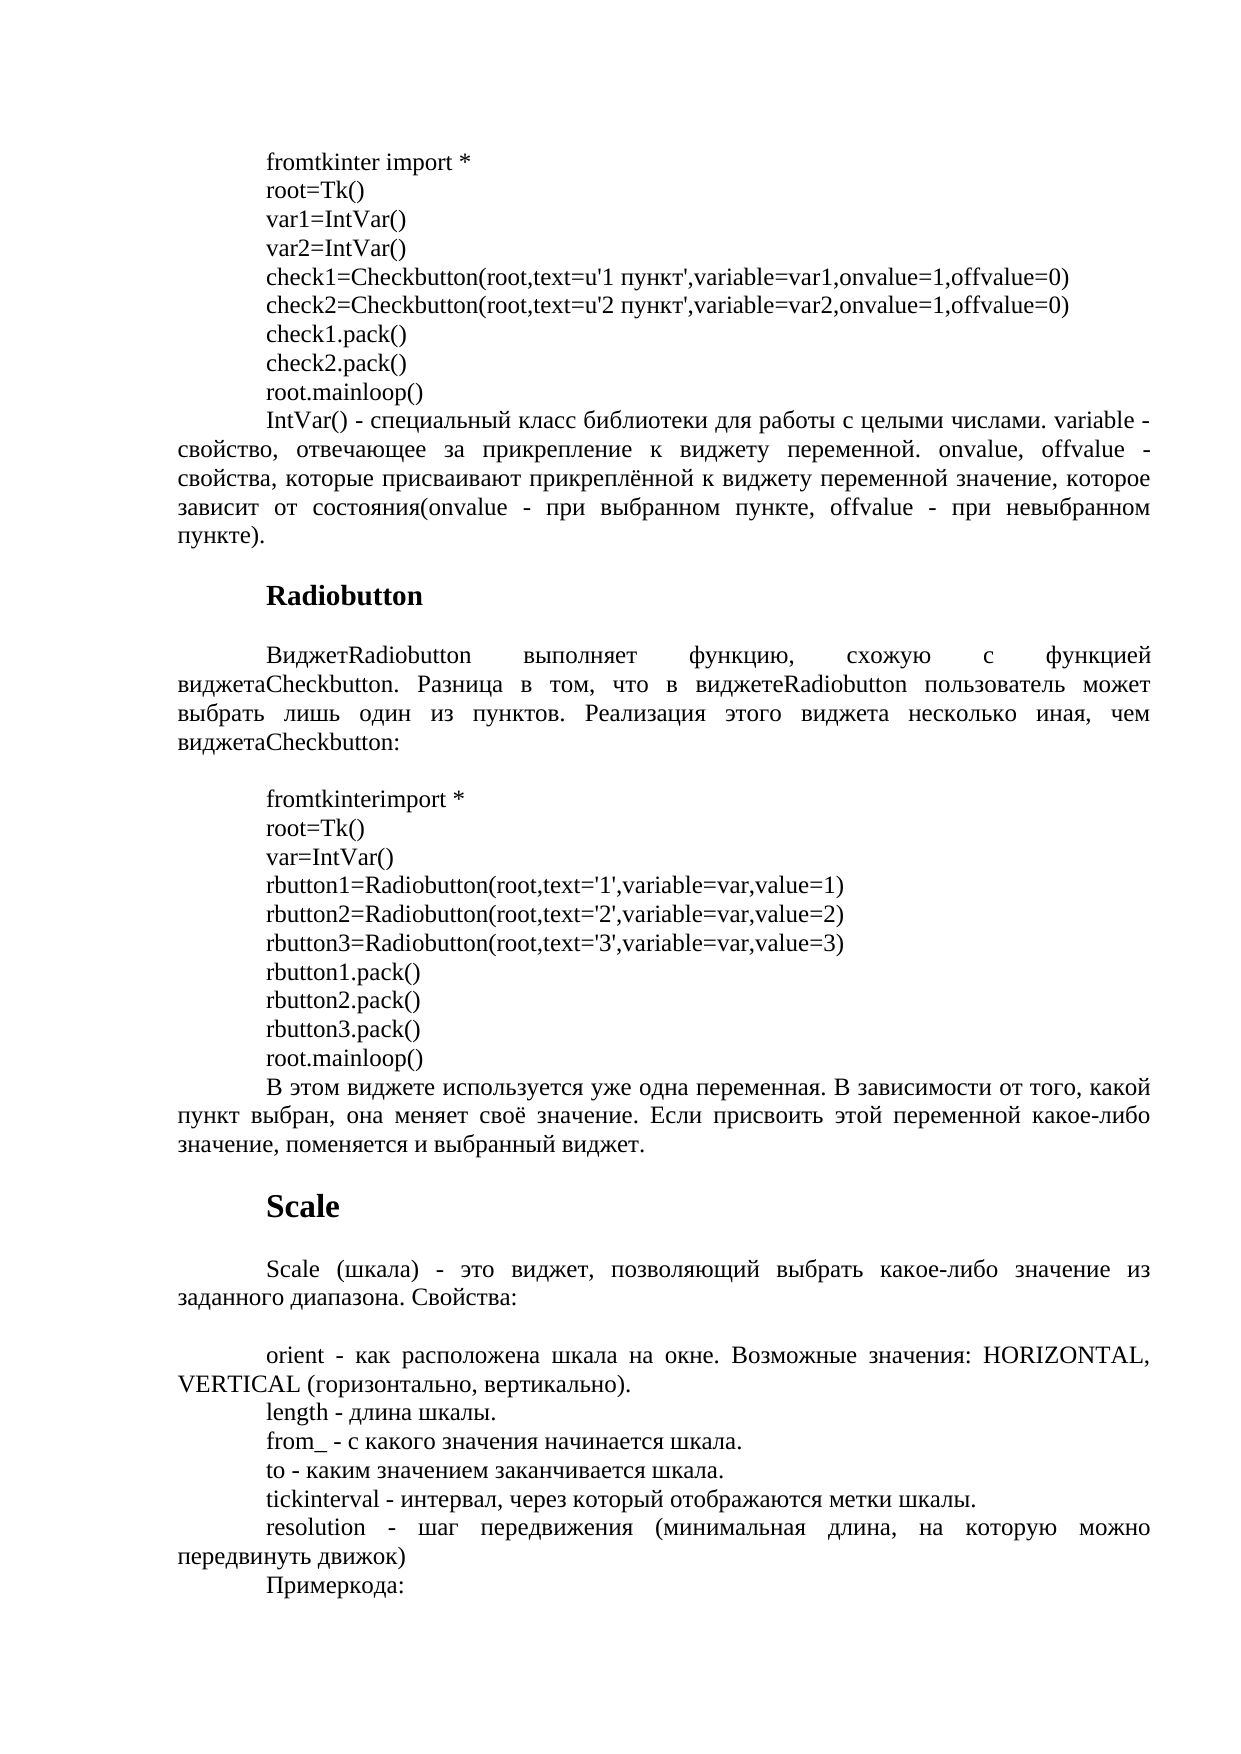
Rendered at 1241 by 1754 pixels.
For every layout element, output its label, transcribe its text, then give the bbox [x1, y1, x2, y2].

text orient - как расположена шкала на окне. Возможные значения: HORIZONTAL, VERTICAL (горизонтально, вертикально). [177, 1340, 1152, 1397]
text root.mainloop() [177, 1043, 1152, 1072]
text rbutton1.pack() [177, 957, 1152, 985]
text Примеркода: [177, 1570, 1152, 1599]
text ВиджетRadiobutton выполняет функцию, схожую с функцией виджетаCheckbutton. Разница в том, что в виджетеRadiobutton пользователь может выбрать лишь один из пунктов. Реализация этого виджета несколько иная, чем виджетаCheckbutton: [177, 640, 1152, 755]
text В этом виджете используется уже одна переменная. В зависимости от того, какой пункт выбран, она меняет своё значение. Если присвоить этой переменной какое-либо значение, поменяется и выбранный виджет. [177, 1072, 1152, 1158]
text to - каким значением заканчивается шкала. [177, 1455, 1152, 1484]
text root=Tk() [177, 176, 1152, 204]
text Scale (шкала) - это виджет, позволяющий выбрать какое-либо значение из заданного диапазона. Свойства: [177, 1254, 1152, 1311]
text rbutton2=Radiobutton(root,text='2',variable=var,value=2) [177, 899, 1152, 928]
text rbutton3=Radiobutton(root,text='3',variable=var,value=3) [177, 928, 1152, 957]
text var=IntVar() [177, 842, 1152, 870]
text fromtkinterimport * [177, 784, 1152, 813]
text Scale [177, 1187, 1152, 1225]
text check1=Checkbutton(root,text=u'1 пункт',variable=var1,onvalue=1,offvalue=0) [177, 262, 1152, 291]
text rbutton1=Radiobutton(root,text='1',variable=var,value=1) [177, 870, 1152, 899]
text check2.pack() [177, 348, 1152, 377]
text var1=IntVar() [177, 204, 1152, 233]
text rbutton3.pack() [177, 1014, 1152, 1043]
text resolution - шаг передвижения (минимальная длина, на которую можно передвинуть движок) [177, 1512, 1152, 1570]
text fromtkinter import * [177, 147, 1152, 176]
text root.mainloop() [177, 377, 1152, 406]
text from_ - с какого значения начинается шкала. [177, 1426, 1152, 1455]
text IntVar() - специальный класс библиотеки для работы с целыми числами. variable - свойство, отвечающее за прикрепление к виджету переменной. onvalue, offvalue - свойства, которые присваивают прикреплённой к виджету переменной значение, которое зависит от состояния(onvalue - при выбранном пункте, offvalue - при невыбранном пункте). [177, 406, 1152, 549]
text tickinterval - интервал, через который отображаются метки шкалы. [177, 1484, 1152, 1512]
text rbutton2.pack() [177, 985, 1152, 1014]
text check1.pack() [177, 319, 1152, 348]
text check2=Checkbutton(root,text=u'2 пункт',variable=var2,onvalue=1,offvalue=0) [177, 291, 1152, 319]
text var2=IntVar() [177, 233, 1152, 262]
text length - длина шкалы. [177, 1397, 1152, 1426]
text root=Tk() [177, 813, 1152, 842]
text Radiobutton [177, 578, 1152, 612]
